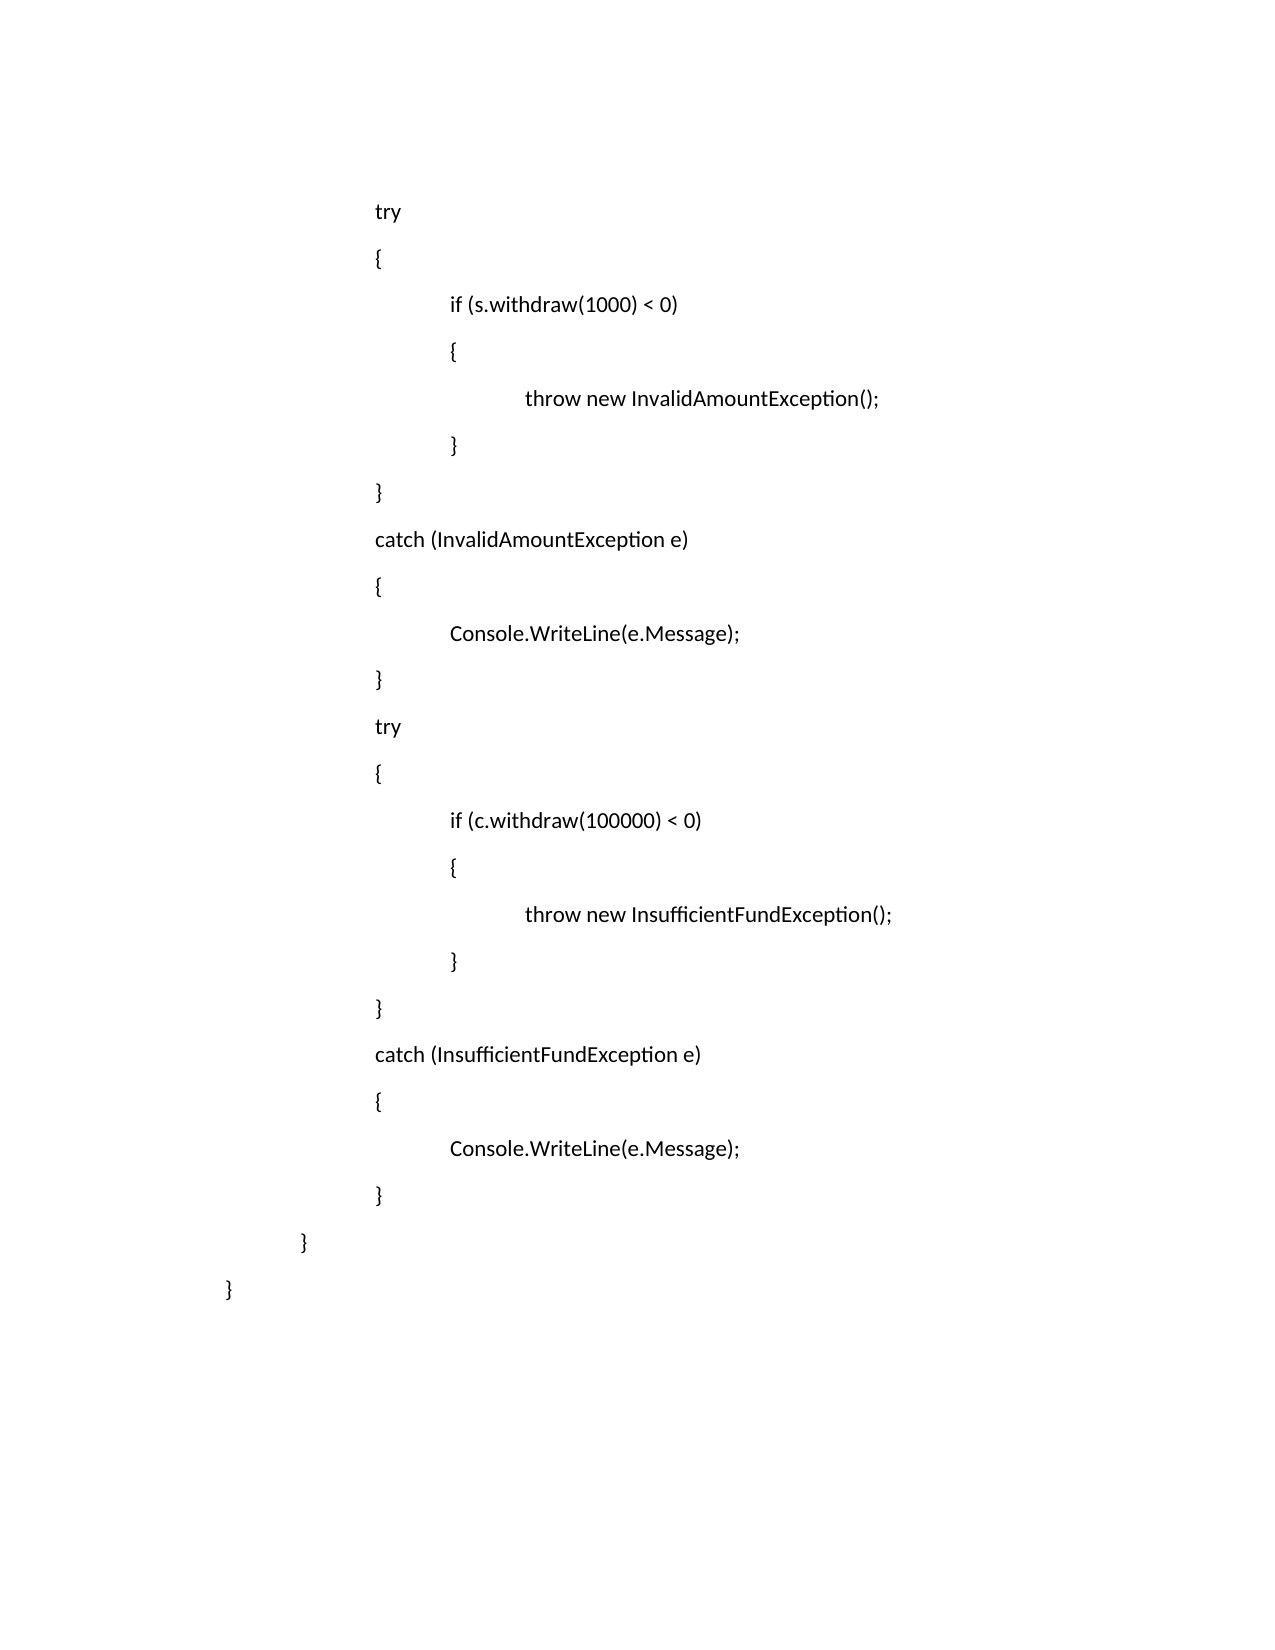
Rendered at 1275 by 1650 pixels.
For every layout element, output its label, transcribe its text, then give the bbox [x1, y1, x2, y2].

text { [150, 337, 1125, 366]
text Console.WriteLine(e.Message); [150, 619, 1125, 647]
text { [150, 244, 1125, 272]
text } [150, 1275, 1125, 1303]
text throw new InvalidAmountException(); [150, 384, 1125, 412]
text throw new InsufficientFundException(); [150, 900, 1125, 928]
text { [150, 853, 1125, 881]
text } [150, 1181, 1125, 1209]
text } [150, 994, 1125, 1022]
text Console.WriteLine(e.Message); [150, 1134, 1125, 1162]
text } [150, 478, 1125, 506]
text } [150, 431, 1125, 459]
text if (s.withdraw(1000) < 0) [150, 291, 1125, 319]
text } [150, 947, 1125, 975]
text } [150, 1228, 1125, 1256]
text } [150, 666, 1125, 694]
text { [150, 1087, 1125, 1116]
text catch (InvalidAmountException e) [150, 525, 1125, 553]
text if (c.withdraw(100000) < 0) [150, 806, 1125, 834]
text { [150, 572, 1125, 600]
text try [150, 712, 1125, 741]
text { [150, 759, 1125, 787]
text catch (InsufficientFundException e) [150, 1041, 1125, 1069]
text try [150, 197, 1125, 225]
